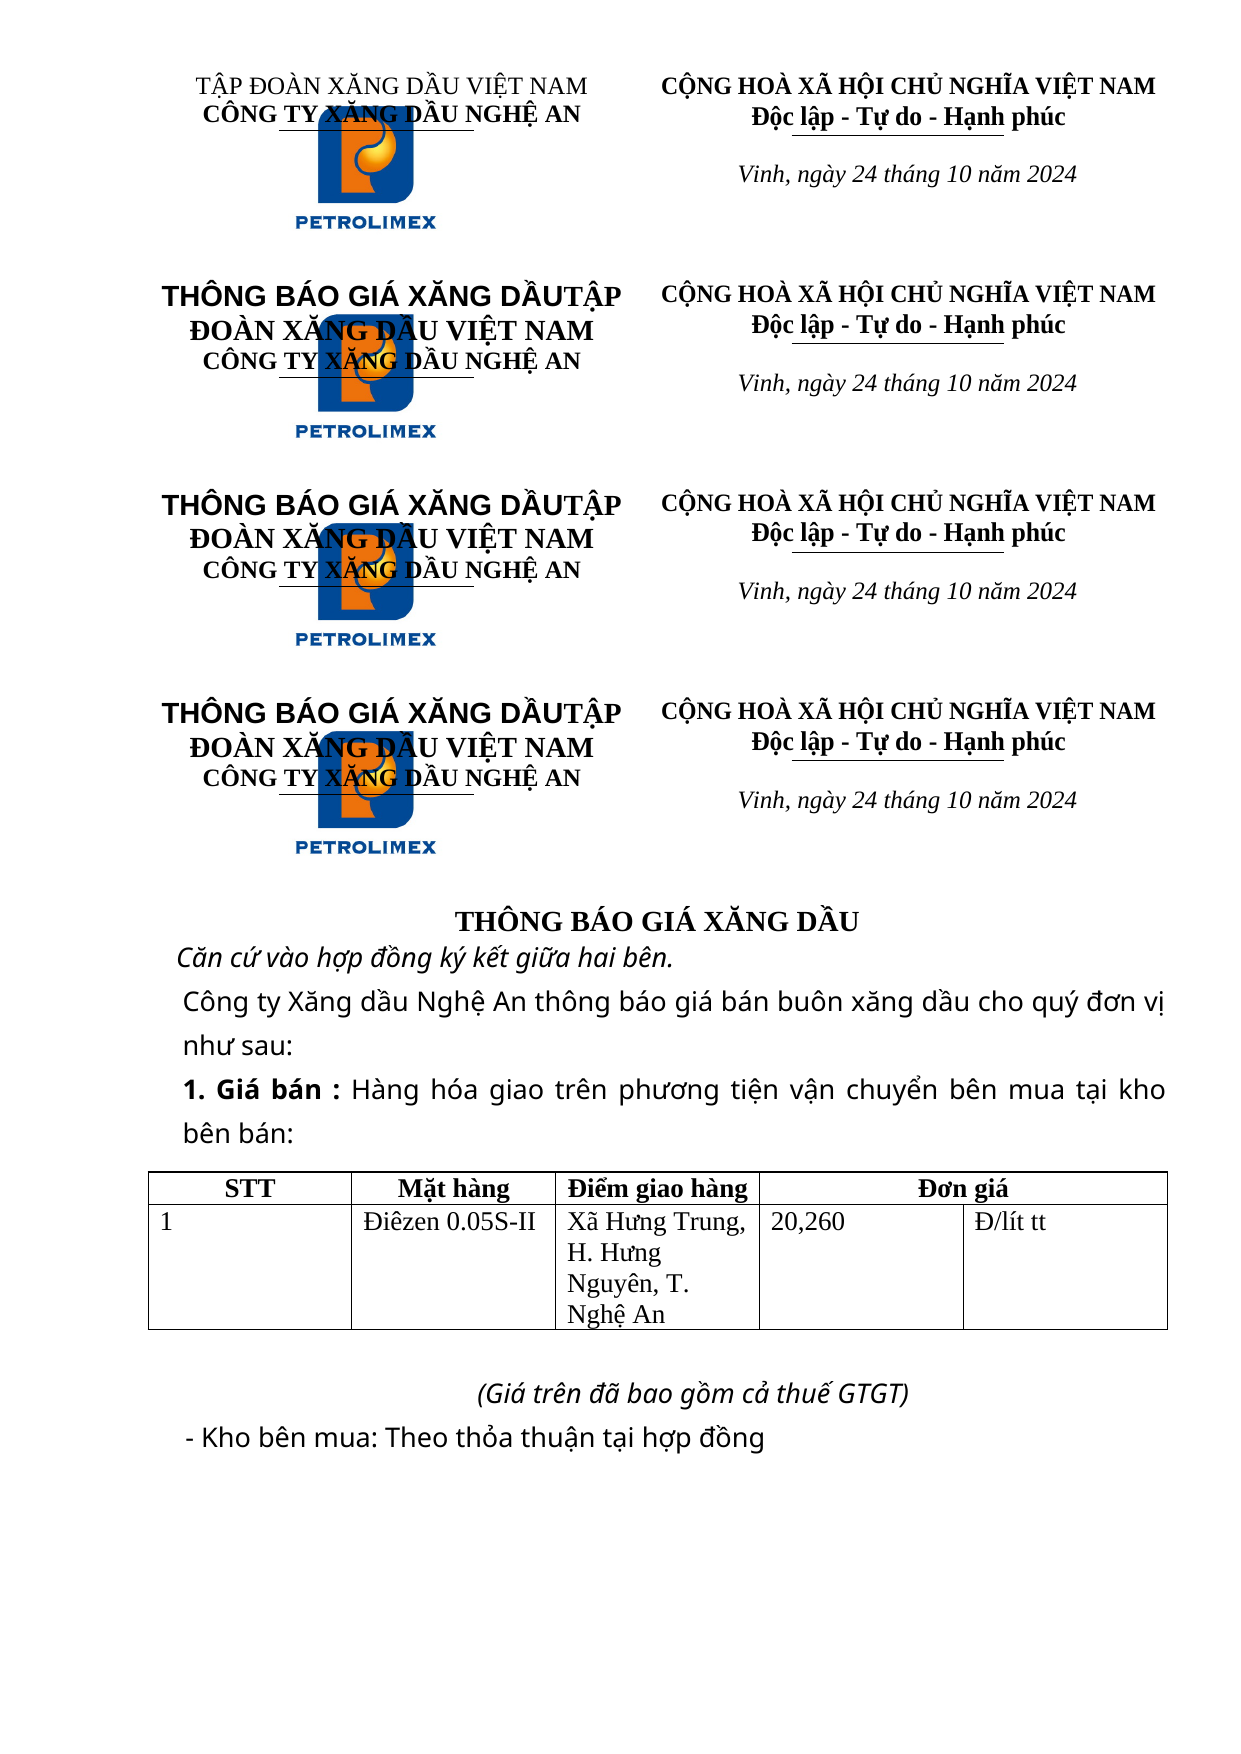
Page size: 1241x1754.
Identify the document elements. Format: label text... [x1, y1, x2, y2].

table_cell Điêzen 0.05S-II [352, 1205, 555, 1329]
picture [322, 296, 334, 303]
table_cell 20,260 [760, 1205, 963, 1329]
table_cell 1 [149, 1205, 351, 1329]
table_header Đơn giá [760, 1173, 1167, 1204]
picture [281, 506, 290, 512]
picture [410, 88, 419, 93]
picture [353, 713, 365, 720]
picture [279, 505, 449, 586]
picture [279, 587, 449, 663]
picture [281, 297, 290, 303]
picture [353, 296, 365, 303]
text (Giá trên đã bao gồm cả thuế GTGT) [223, 1374, 1166, 1411]
picture [281, 714, 290, 720]
picture [353, 505, 365, 512]
picture [322, 505, 334, 512]
picture [279, 88, 449, 130]
picture [279, 378, 449, 455]
picture [279, 795, 449, 871]
text Công ty Xăng dầu Nghệ An thông báo giá bán buôn xăng dầu cho quý đơn vị như sau: [182, 982, 1166, 1063]
table_header Mặt hàng [352, 1173, 555, 1204]
table_header Điểm giao hàng [556, 1173, 759, 1204]
picture [322, 713, 334, 720]
table_cell Đ/lít tt [964, 1205, 1167, 1329]
text - Kho bên mua: Theo thỏa thuận tại hợp đồng [148, 1419, 1166, 1456]
picture [340, 88, 349, 93]
picture [385, 88, 394, 93]
picture [279, 296, 449, 377]
text Căn cứ vào hợp đồng ký kết giữa hai bên. [148, 938, 1166, 975]
table_cell Xã Hưng Trung, H. Hưng Nguyên, T. Nghệ An [556, 1205, 759, 1329]
picture [279, 131, 449, 246]
text 1. Giá bán : Hàng hóa giao trên phương tiện vận chuyển bên mua tại kho bên bán: [182, 1071, 1166, 1152]
picture [279, 713, 449, 794]
table_header STT [149, 1173, 351, 1204]
